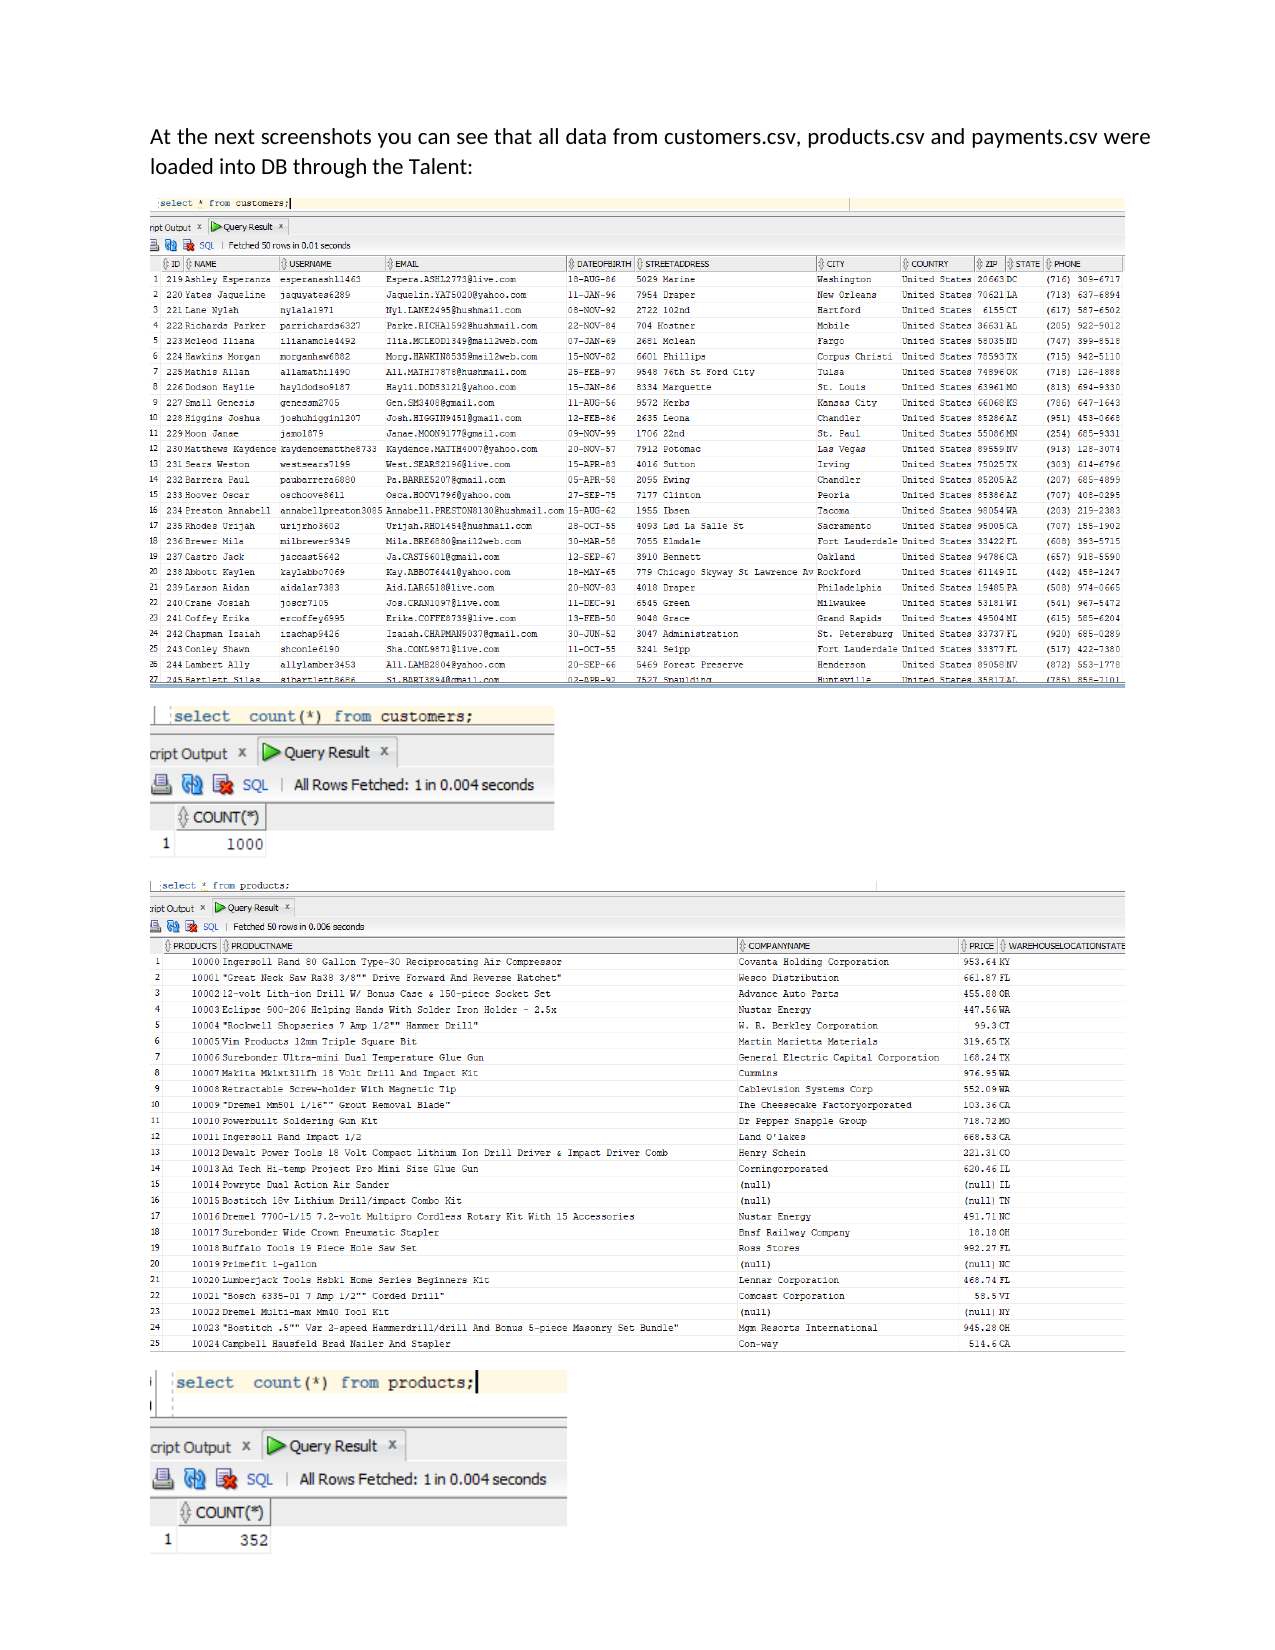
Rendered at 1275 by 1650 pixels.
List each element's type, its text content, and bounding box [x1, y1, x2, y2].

picture [150, 881, 1125, 1352]
picture [150, 1370, 568, 1559]
picture [150, 706, 555, 863]
picture [150, 198, 1125, 688]
text At the next screenshots you can see that all data from customers.csv, products.csv and payments.csv were loaded into DB through the Talent: [150, 122, 1153, 180]
